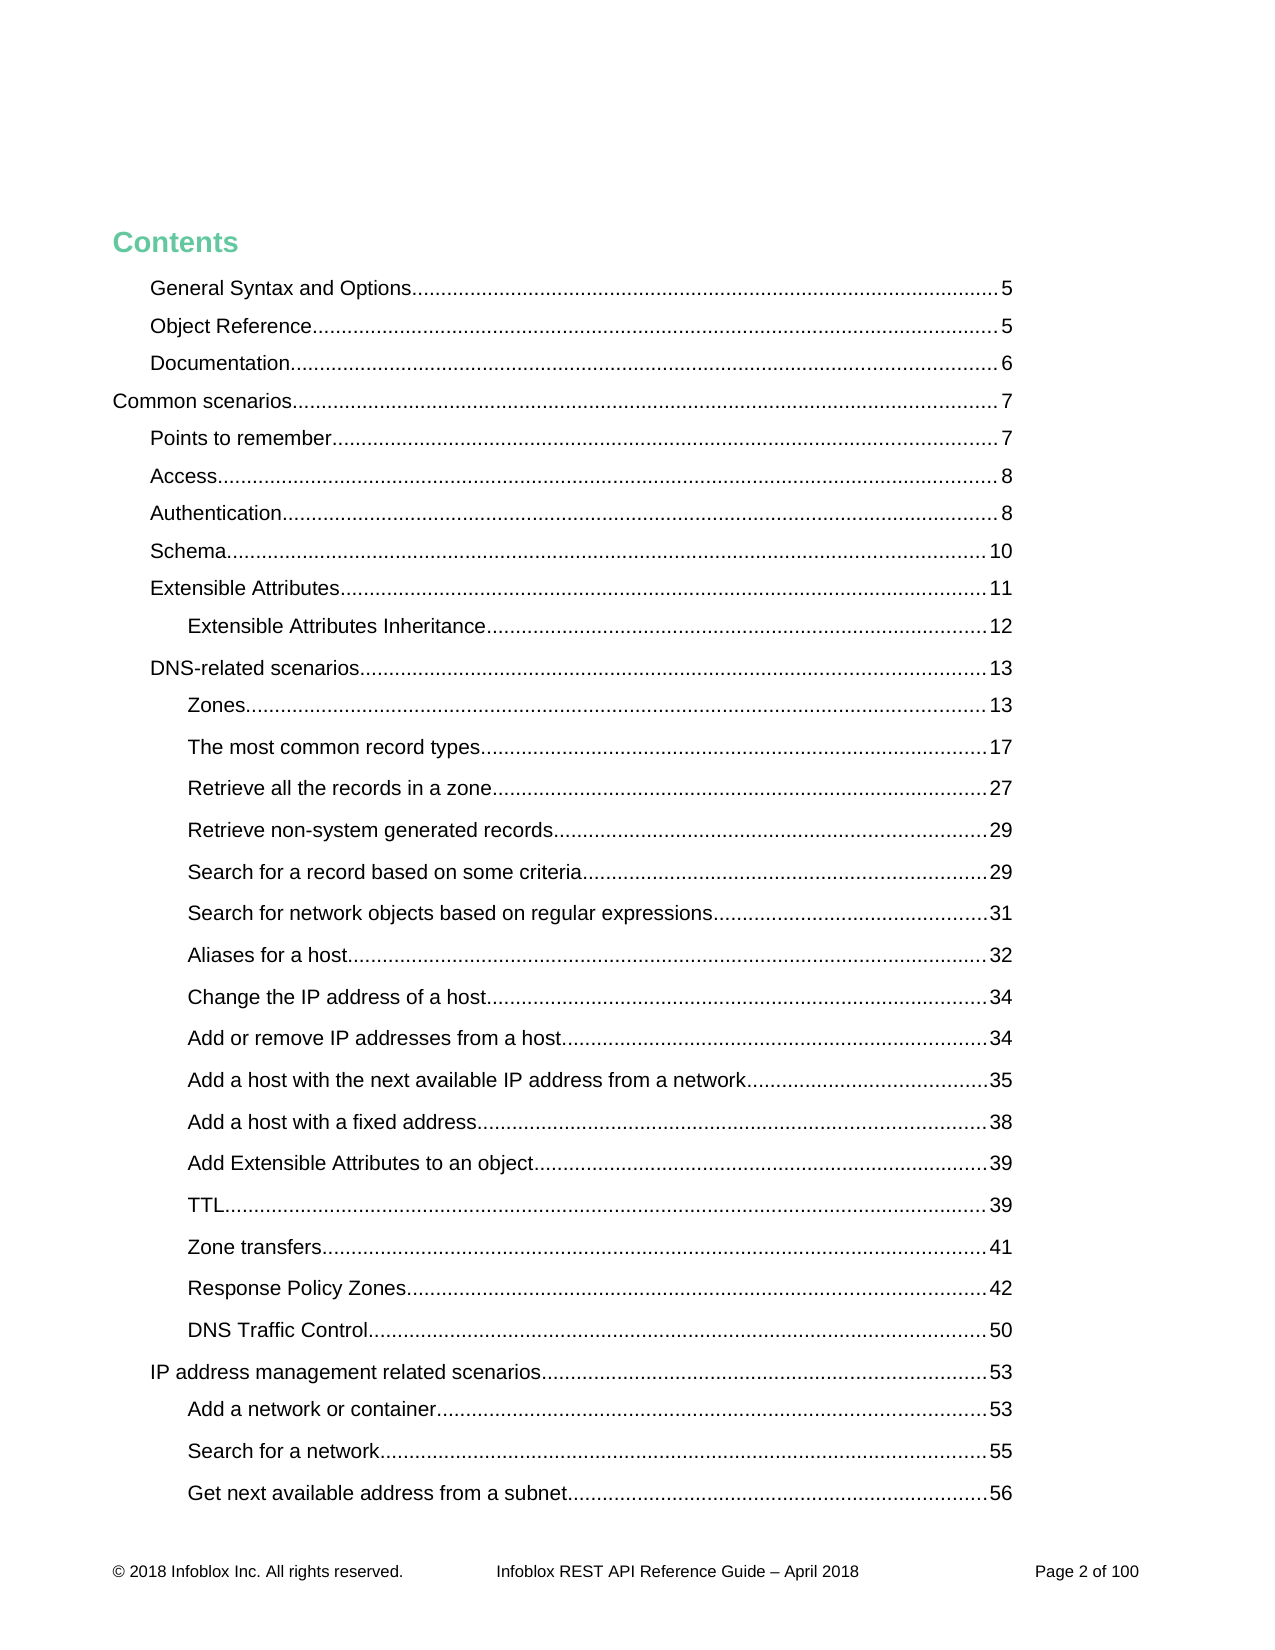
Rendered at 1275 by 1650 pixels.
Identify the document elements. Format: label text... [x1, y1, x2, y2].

text Add a network or container 53 [187, 1396, 1162, 1421]
text Authentication 8 [150, 500, 1162, 525]
text Documentation 6 [150, 350, 1162, 375]
text Aliases for a host 32 [187, 942, 1162, 967]
text Common scenarios 7 [112, 388, 1162, 413]
text Add or remove IP addresses from a host 34 [187, 1025, 1162, 1050]
text Points to remember 7 [150, 425, 1162, 450]
text Schema 10 [150, 538, 1162, 563]
text Search for a record based on some criteria 29 [187, 858, 1162, 883]
text Zones 13 [187, 692, 1162, 717]
text Search for network objects based on regular expressions 31 [187, 900, 1162, 925]
text Add a host with the next available IP address from a network 35 [187, 1067, 1162, 1092]
text Add Extensible Attributes to an object 39 [187, 1150, 1162, 1175]
text Change the IP address of a host 34 [187, 983, 1162, 1008]
text Access 8 [150, 463, 1162, 488]
text Add a host with a fixed address 38 [187, 1108, 1162, 1133]
text Response Policy Zones 42 [187, 1275, 1162, 1300]
text Get next available address from a subnet 56 [187, 1479, 1162, 1504]
text The most common record types 17 [187, 733, 1162, 758]
text Object Reference 5 [150, 313, 1162, 338]
text Zone transfers 41 [187, 1233, 1162, 1258]
text Retrieve non-system generated records 29 [187, 817, 1162, 842]
text Retrieve all the records in a zone 27 [187, 775, 1162, 800]
text DNS Traffic Control 50 [187, 1317, 1162, 1342]
text Extensible Attributes 11 [150, 575, 1162, 600]
text DNS-related scenarios 13 [150, 654, 1162, 679]
text IP address management related scenarios 53 [150, 1358, 1162, 1383]
text TTL 39 [187, 1192, 1162, 1217]
title Contents [112, 225, 1162, 258]
text General Syntax and Options 5 [150, 275, 1162, 300]
text Extensible Attributes Inheritance 12 [187, 613, 1162, 638]
text Search for a network 55 [187, 1438, 1162, 1463]
